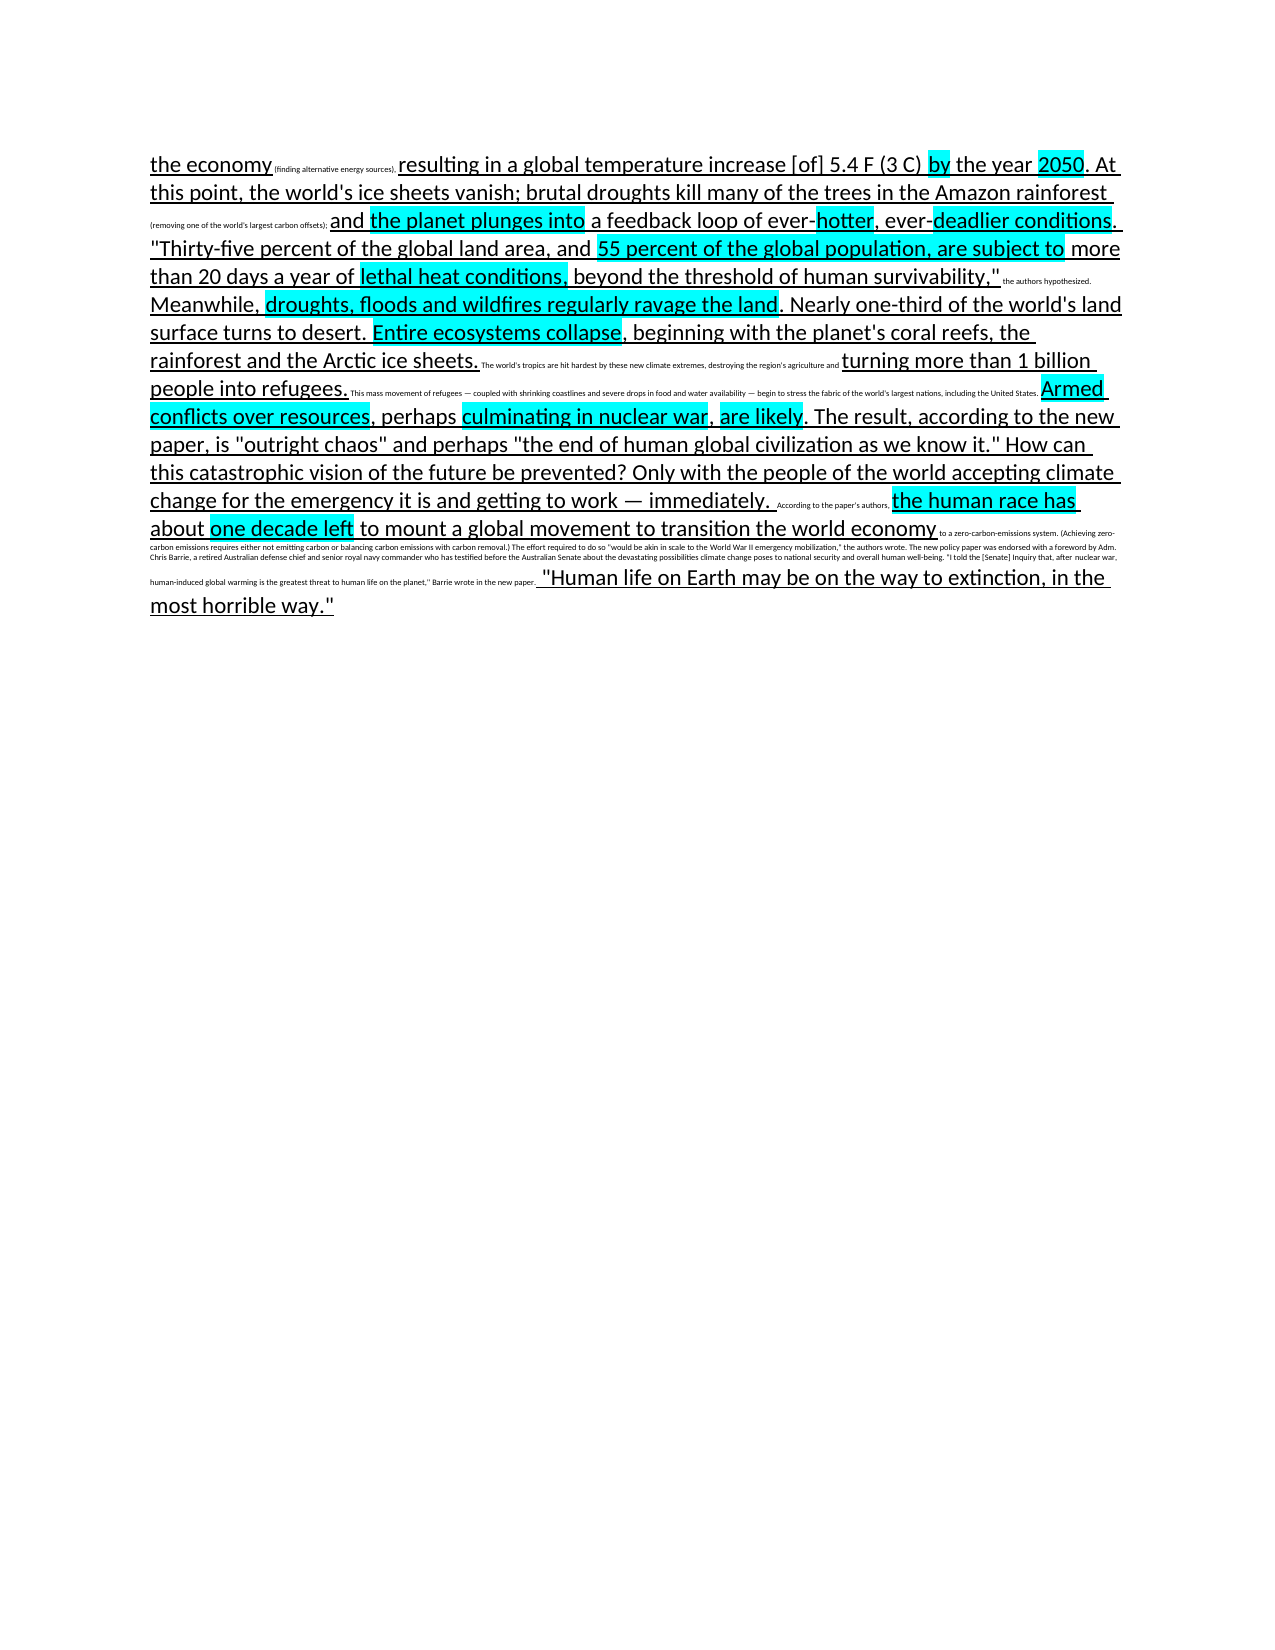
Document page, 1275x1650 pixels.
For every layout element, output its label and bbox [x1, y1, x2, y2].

text [150, 150, 1125, 619]
